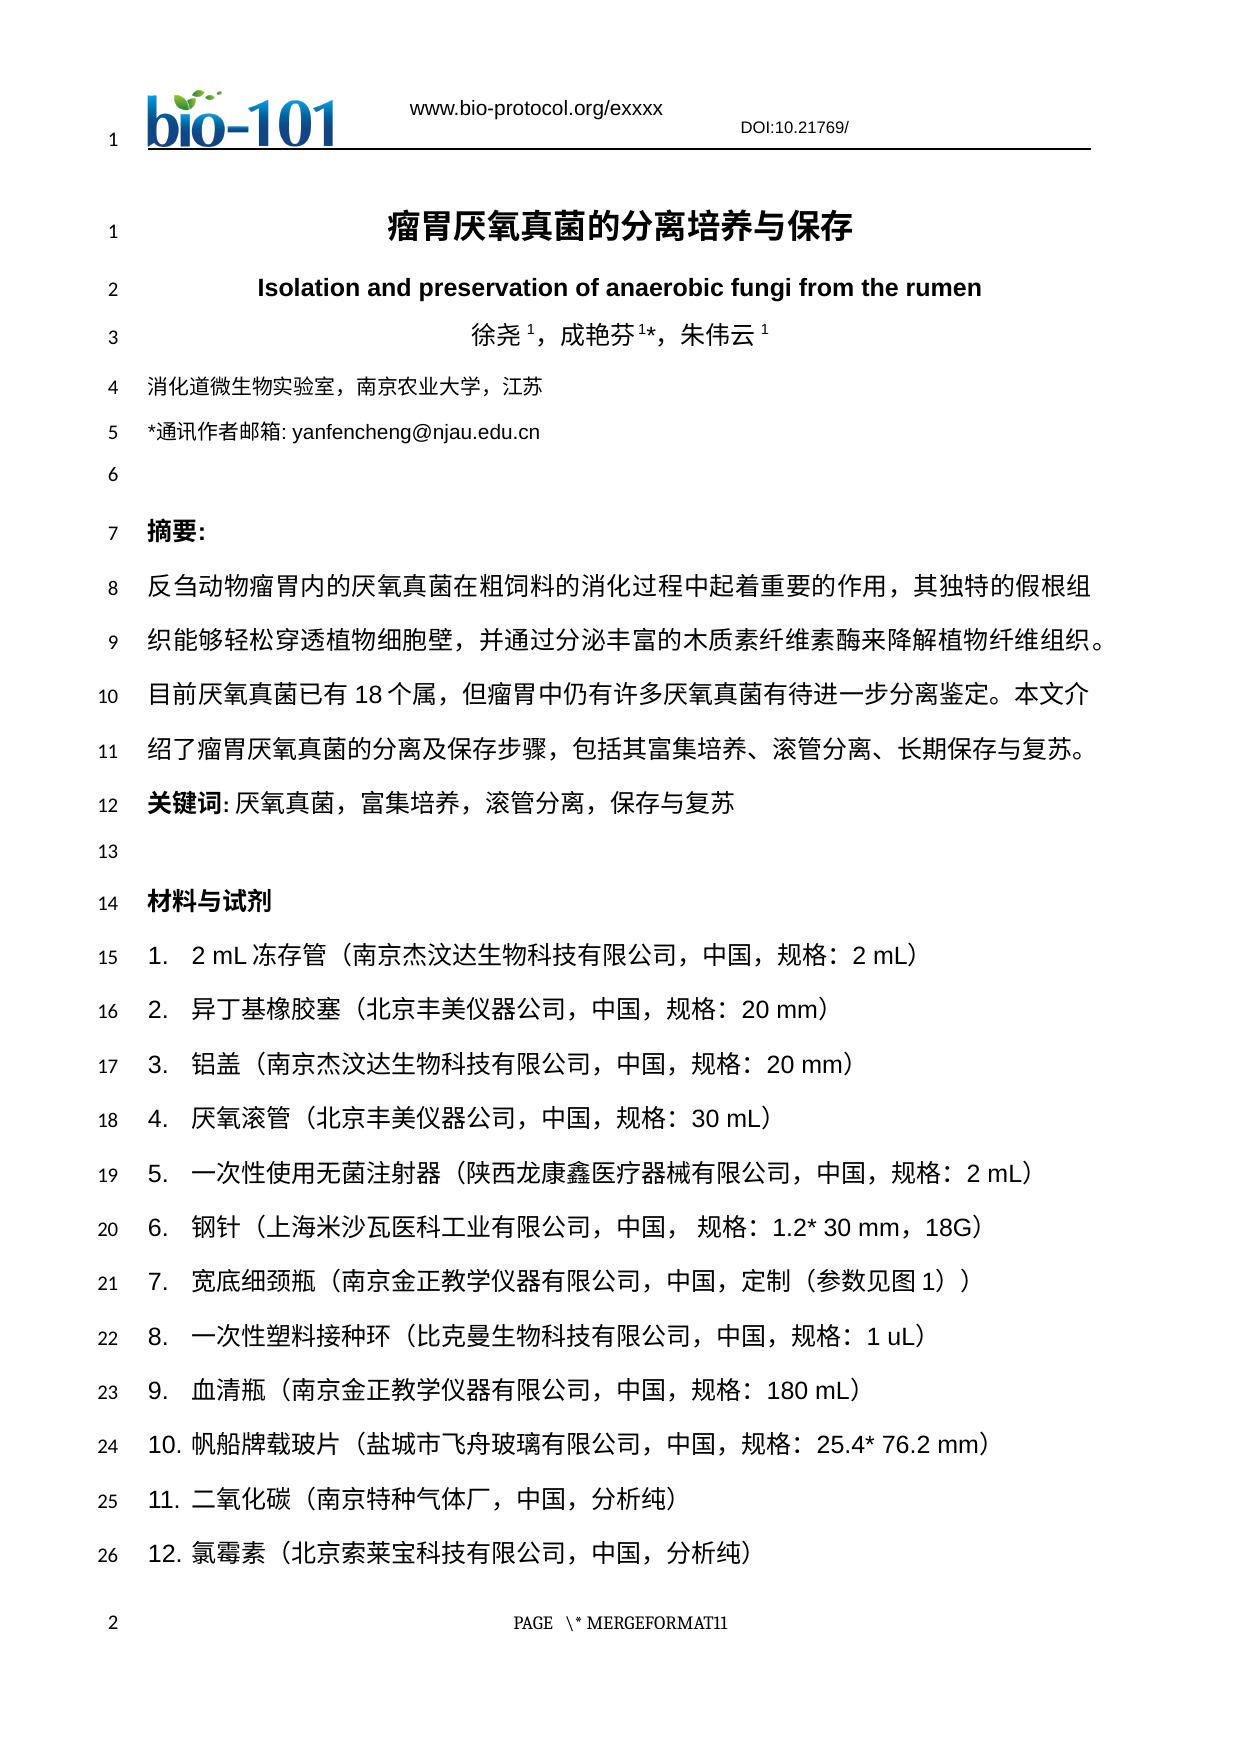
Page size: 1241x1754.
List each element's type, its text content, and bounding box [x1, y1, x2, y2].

list 宽底细颈瓶（南京金正教学仪器有限公司，中国，定制（参数见图1）） [148, 1262, 1092, 1298]
list 2 mL冻存管（南京杰汶达生物科技有限公司，中国，规格：2 mL） [148, 936, 1092, 972]
list 厌氧滚管（北京丰美仪器公司，中国，规格：30 mL） [148, 1099, 1092, 1135]
text 徐尧1，成艳芬 1*，朱伟云1 [148, 316, 1092, 352]
text *通讯作者邮箱: yanfencheng@njau.edu.cn [148, 415, 1092, 446]
picture [147, 90, 333, 147]
text 摘要: [148, 512, 1092, 548]
list 氯霉素（北京索莱宝科技有限公司，中国，分析纯） [148, 1534, 1092, 1570]
text 消化道微生物实验室，南京农业大学，江苏 [148, 370, 1092, 400]
text 反刍动物瘤胃内的厌氧真菌在粗饲料的消化过程中起着重要的作用，其独特的假根组织能够轻松穿透植物细胞壁，并通过分泌丰富的木质素纤维素酶来降解植物纤维组织。目前厌氧真菌已有18个属，但瘤胃中仍有许多厌氧真菌有待进一步分离鉴定。本文介绍了瘤胃厌氧真菌的分离及保存步骤，包括其富集培养、滚管分离、长期保存与复苏。 [148, 566, 1092, 766]
text 材料与试剂 [148, 881, 1092, 917]
list 血清瓶（南京金正教学仪器有限公司，中国，规格：180 mL） [148, 1371, 1092, 1407]
list 钢针（上海米沙瓦医科工业有限公司，中国， 规格：1.2* 30 mm，18G） [148, 1207, 1092, 1244]
list 帆船牌载玻片（盐城市飞舟玻璃有限公司，中国，规格：25.4* 76.2 mm） [148, 1425, 1092, 1461]
text 瘤胃厌氧真菌的分离培养与保存 [148, 200, 1092, 248]
text Isolation and preservation of anaerobic fungi from the rumen [148, 273, 1092, 301]
list 异丁基橡胶塞（北京丰美仪器公司，中国，规格：20 mm） [148, 990, 1092, 1026]
list 一次性使用无菌注射器（陕西龙康鑫医疗器械有限公司，中国，规格：2 mL） [148, 1153, 1092, 1189]
text 关键词: 厌氧真菌，富集培养，滚管分离，保存与复苏 [148, 784, 1092, 820]
list 铝盖（南京杰汶达生物科技有限公司，中国，规格：20 mm） [148, 1044, 1092, 1081]
list 二氧化碳（南京特种气体厂，中国，分析纯） [148, 1479, 1092, 1516]
list 一次性塑料接种环（比克曼生物科技有限公司，中国，规格：1 uL） [148, 1316, 1092, 1352]
